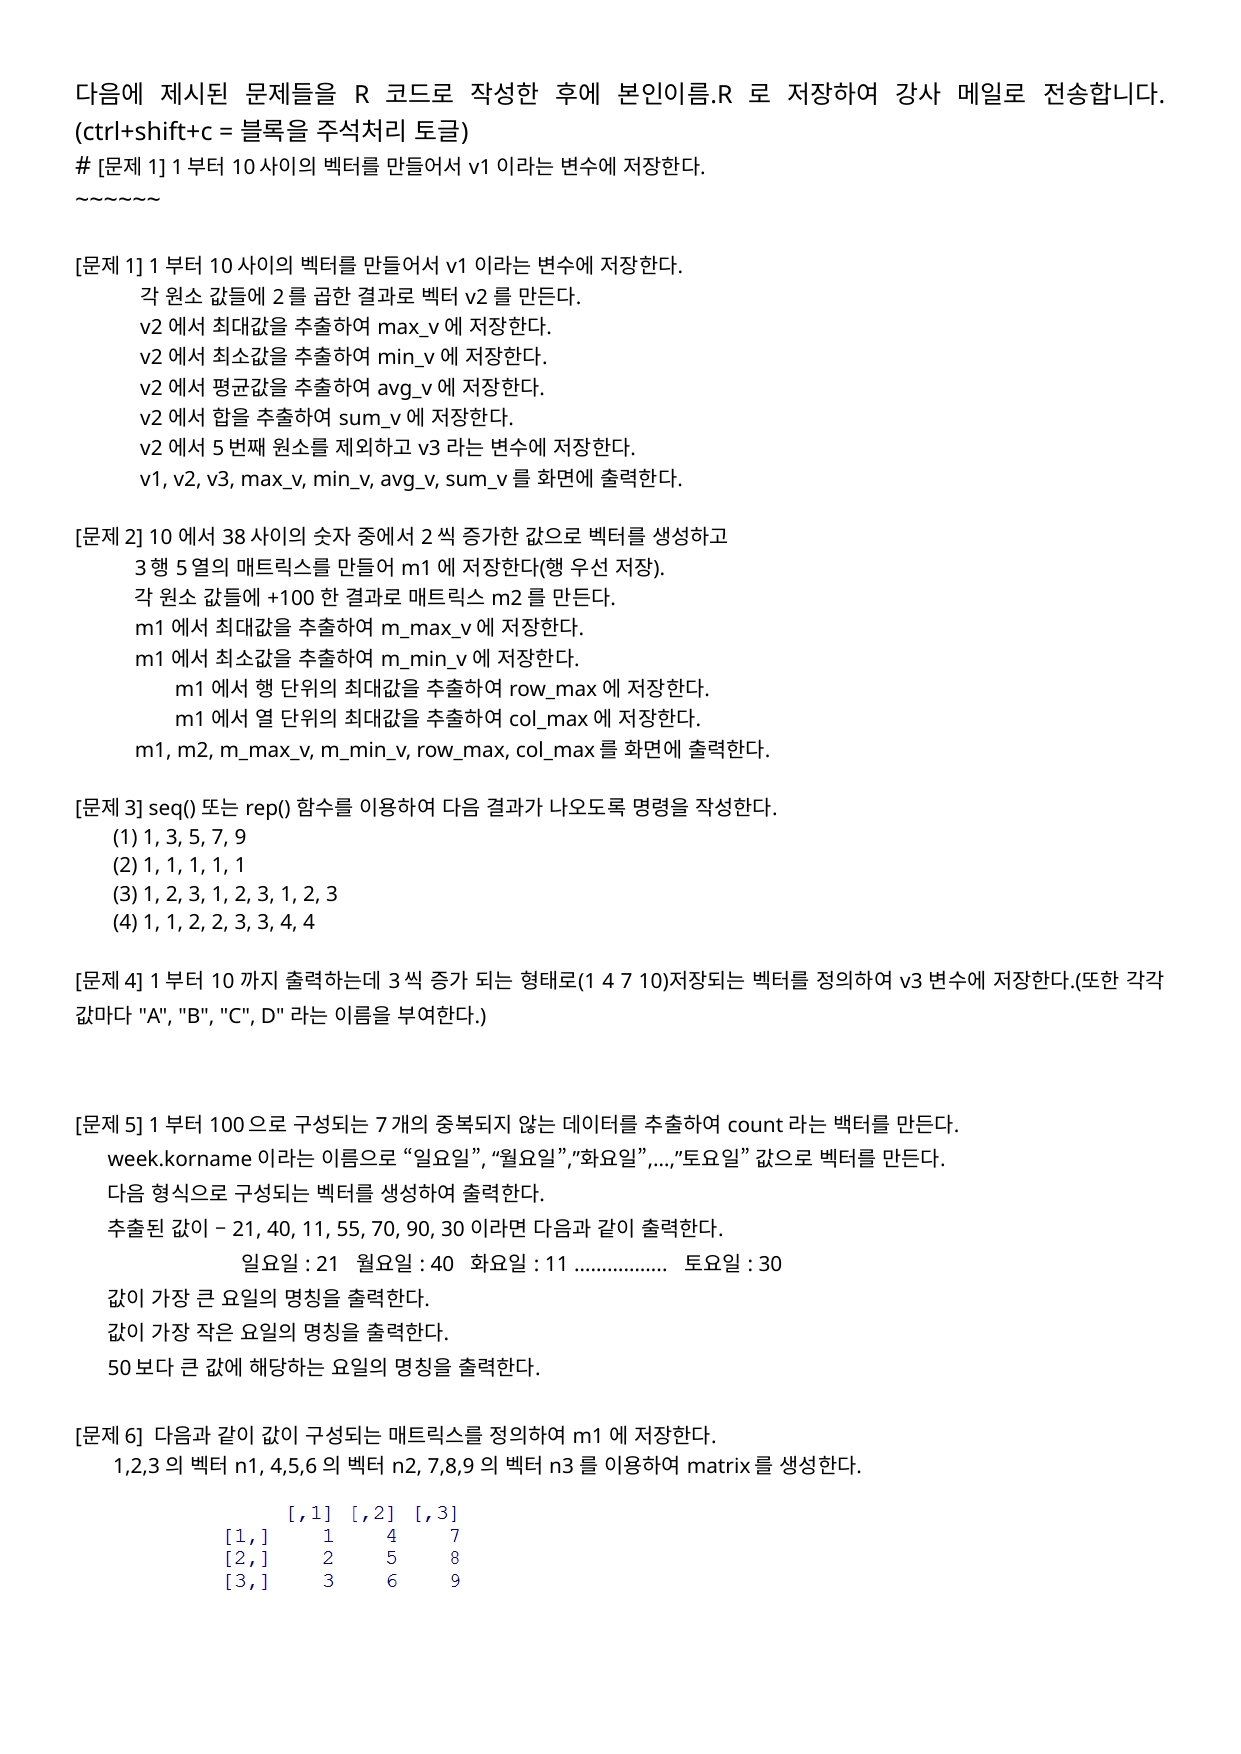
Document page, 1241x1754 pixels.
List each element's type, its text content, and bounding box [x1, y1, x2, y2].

text (3) 1, 2, 3, 1, 2, 3, 1, 2, 3 [75, 879, 1165, 907]
text m1 에서 행 단위의 최대값을 추출하여 row_max 에 저장한다. [75, 672, 1165, 702]
text [문제5] 1부터 100으로 구성되는 7개의 중복되지 않는 데이터를 추출하여 count 라는 백터를 만든다. [75, 1108, 1165, 1138]
text 다음 형식으로 구성되는 벡터를 생성하여 출력한다. [75, 1177, 1165, 1208]
text [문제3] seq() 또는 rep() 함수를 이용하여 다음 결과가 나오도록 명령을 작성한다. [75, 792, 1165, 822]
text v2 에서 합을 추출하여 sum_v 에 저장한다. [75, 401, 1165, 432]
text 각 원소 값들에 2를 곱한 결과로 벡터 v2 를 만든다. [75, 280, 1165, 310]
text m1, m2, m_max_v, m_min_v, row_max, col_max를 화면에 출력한다. [75, 733, 1165, 763]
text m1 에서 최소값을 추출하여 m_min_v 에 저장한다. [75, 642, 1165, 672]
text # [문제1] 1부터 10사이의 벡터를 만들어서 v1 이라는 변수에 저장한다. [75, 147, 1165, 182]
text 값이 가장 큰 요일의 명칭을 출력한다. [75, 1282, 1165, 1312]
text [문제6] 다음과 같이 값이 구성되는 매트릭스를 정의하여 m1 에 저장한다. [75, 1419, 1165, 1449]
text (1) 1, 3, 5, 7, 9 [75, 822, 1165, 850]
text 다음에 제시된 문제들을 R 코드로 작성한 후에 본인이름.R 로 저장하여 강사 메일로 전송합니다. (ctrl+shift+c = 블록을 주석처리 토글) [75, 75, 1165, 147]
text (2) 1, 1, 1, 1, 1 [75, 850, 1165, 879]
text 값이 가장 작은 요일의 명칭을 출력한다. [75, 1317, 1165, 1347]
text [문제1] 1부터 10사이의 벡터를 만들어서 v1 이라는 변수에 저장한다. [75, 250, 1165, 280]
text [문제2] 10 에서 38사이의 숫자 중에서 2씩 증가한 값으로 벡터를 생성하고 [75, 521, 1165, 551]
text v1, v2, v3, max_v, min_v, avg_v, sum_v를 화면에 출력한다. [75, 462, 1165, 492]
text v2 에서 최대값을 추출하여 max_v 에 저장한다. [75, 310, 1165, 341]
text 3행 5열의 매트릭스를 만들어 m1 에 저장한다(행 우선 저장). [75, 551, 1165, 581]
text 1,2,3 의 벡터 n1, 4,5,6 의 벡터 n2, 7,8,9 의 벡터 n3 를 이용하여 matrix를 생성한다. [75, 1449, 1165, 1479]
text v2 에서 평균값을 추출하여 avg_v 에 저장한다. [75, 371, 1165, 401]
text 추출된 값이 – 21, 40, 11, 55, 70, 90, 30 이라면 다음과 같이 출력한다. [75, 1212, 1165, 1243]
text 50보다 큰 값에 해당하는 요일의 명칭을 출력한다. [75, 1351, 1165, 1382]
text 각 원소 값들에 +100 한 결과로 매트릭스 m2 를 만든다. [75, 581, 1165, 612]
picture [220, 1504, 487, 1595]
text [문제4] 1부터 10 까지 출력하는데 3씩 증가 되는 형태로(1 4 7 10)저장되는 벡터를 정의하여 v3 변수에 저장한다.(또한 각각 값마다 "A", "B", "C", D" 라는 이름을 부여한다.) [75, 964, 1165, 1029]
text m1 에서 열 단위의 최대값을 추출하여 col_max 에 저장한다. [75, 702, 1165, 733]
text ~~~~~~ [75, 182, 1165, 216]
text 일요일 : 21 월요일 : 40 화요일 : 11 …………….. 토요일 : 30 [75, 1247, 1165, 1277]
text v2 에서 최소값을 추출하여 min_v 에 저장한다. [75, 341, 1165, 371]
text week.korname 이라는 이름으로 “일요일”, “월요일”,”화요일”,…,”토요일” 값으로 벡터를 만든다. [75, 1143, 1165, 1173]
text m1 에서 최대값을 추출하여 m_max_v 에 저장한다. [75, 612, 1165, 642]
text (4) 1, 1, 2, 2, 3, 3, 4, 4 [75, 907, 1165, 936]
text v2 에서 5번째 원소를 제외하고 v3 라는 변수에 저장한다. [75, 432, 1165, 462]
